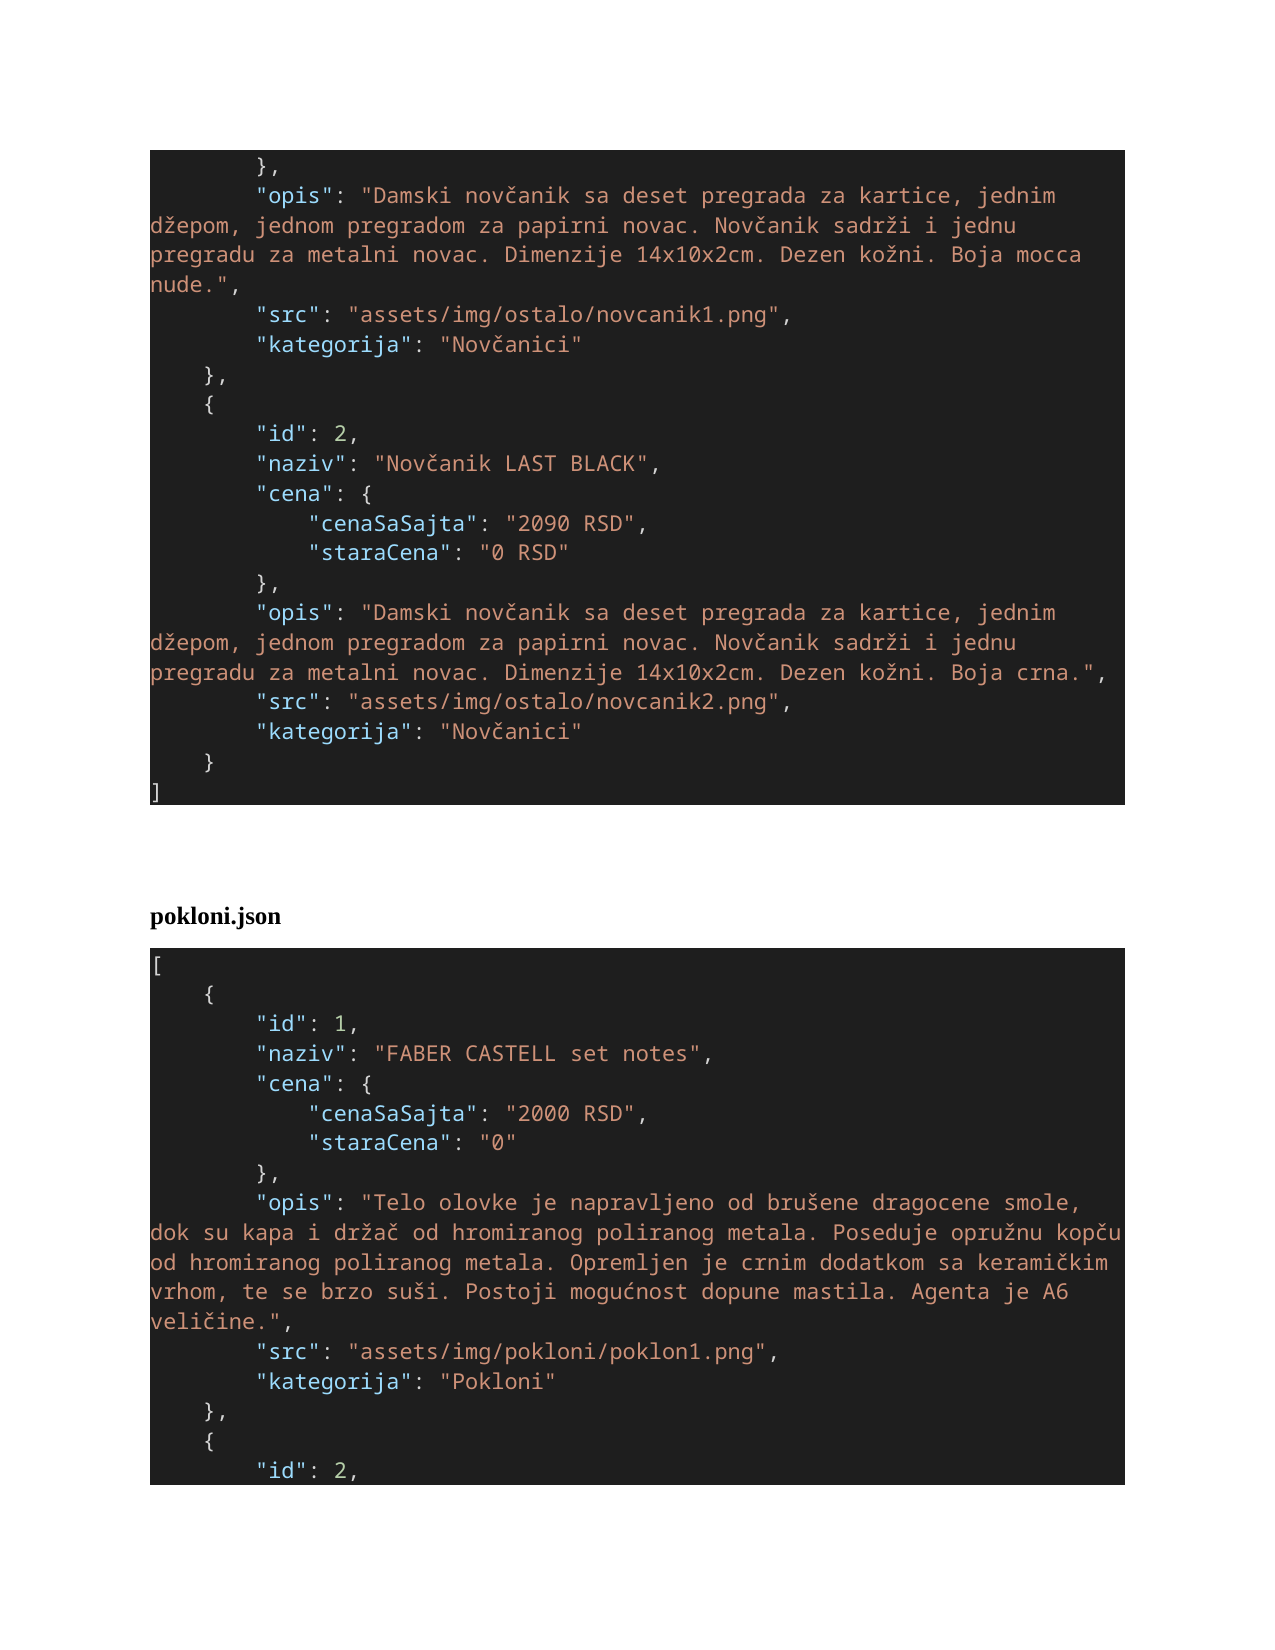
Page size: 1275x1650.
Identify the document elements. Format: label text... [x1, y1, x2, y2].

text "naziv": "FABER CASTELL set notes", [150, 1038, 1125, 1068]
text "opis": "Damski novčanik sa deset pregrada za kartice, jednim džepom, jednom pregradom za papirni novac. Novčanik sadrži i jednu pregradu za metalni novac. Dimenzije 14x10x2cm. Dezen kožni. Boja mocca nude.", [150, 180, 1125, 299]
text "cenaSaSajta": "2090 RSD", [150, 507, 1125, 537]
text "cena": { [150, 478, 1125, 507]
text "src": "assets/img/pokloni/poklon1.png", [150, 1336, 1125, 1366]
text }, [150, 1157, 1125, 1187]
text "cenaSaSajta": "2000 RSD", [150, 1097, 1125, 1127]
text ] [150, 776, 1125, 805]
text "kategorija": "Pokloni" [150, 1366, 1125, 1395]
text "id": 2, [150, 418, 1125, 448]
text "staraCena": "0 RSD" [150, 537, 1125, 567]
text "kategorija": "Novčanici" [150, 716, 1125, 746]
text "opis": "Telo olovke je napravljeno od brušene dragocene smole, dok su kapa i držač od hromiranog poliranog metala. Poseduje opružnu kopču od hromiranog poliranog metala. Opremljen je crnim dodatkom sa keramičkim vrhom, te se brzo suši. Postoji mogućnost dopune mastila. Agenta je A6 veličine.", [150, 1187, 1125, 1336]
text }, [150, 150, 1125, 180]
text "id": 1, [150, 1008, 1125, 1038]
text "staraCena": "0" [150, 1127, 1125, 1157]
text }, [150, 358, 1125, 388]
text { [150, 388, 1125, 418]
text { [150, 978, 1125, 1008]
text { [150, 1425, 1125, 1455]
text }, [150, 1395, 1125, 1425]
text "cena": { [150, 1068, 1125, 1097]
text "src": "assets/img/ostalo/novcanik2.png", [150, 686, 1125, 716]
text "src": "assets/img/ostalo/novcanik1.png", [150, 299, 1125, 329]
text pokloni.json [150, 901, 1125, 929]
text "opis": "Damski novčanik sa deset pregrada za kartice, jednim džepom, jednom pregradom za papirni novac. Novčanik sadrži i jednu pregradu za metalni novac. Dimenzije 14x10x2cm. Dezen kožni. Boja crna.", [150, 597, 1125, 686]
text "kategorija": "Novčanici" [150, 329, 1125, 358]
text [ [150, 948, 1125, 978]
text }, [150, 567, 1125, 597]
text "id": 2, [150, 1455, 1125, 1485]
text } [150, 746, 1125, 776]
text "naziv": "Novčanik LAST BLACK", [150, 448, 1125, 478]
